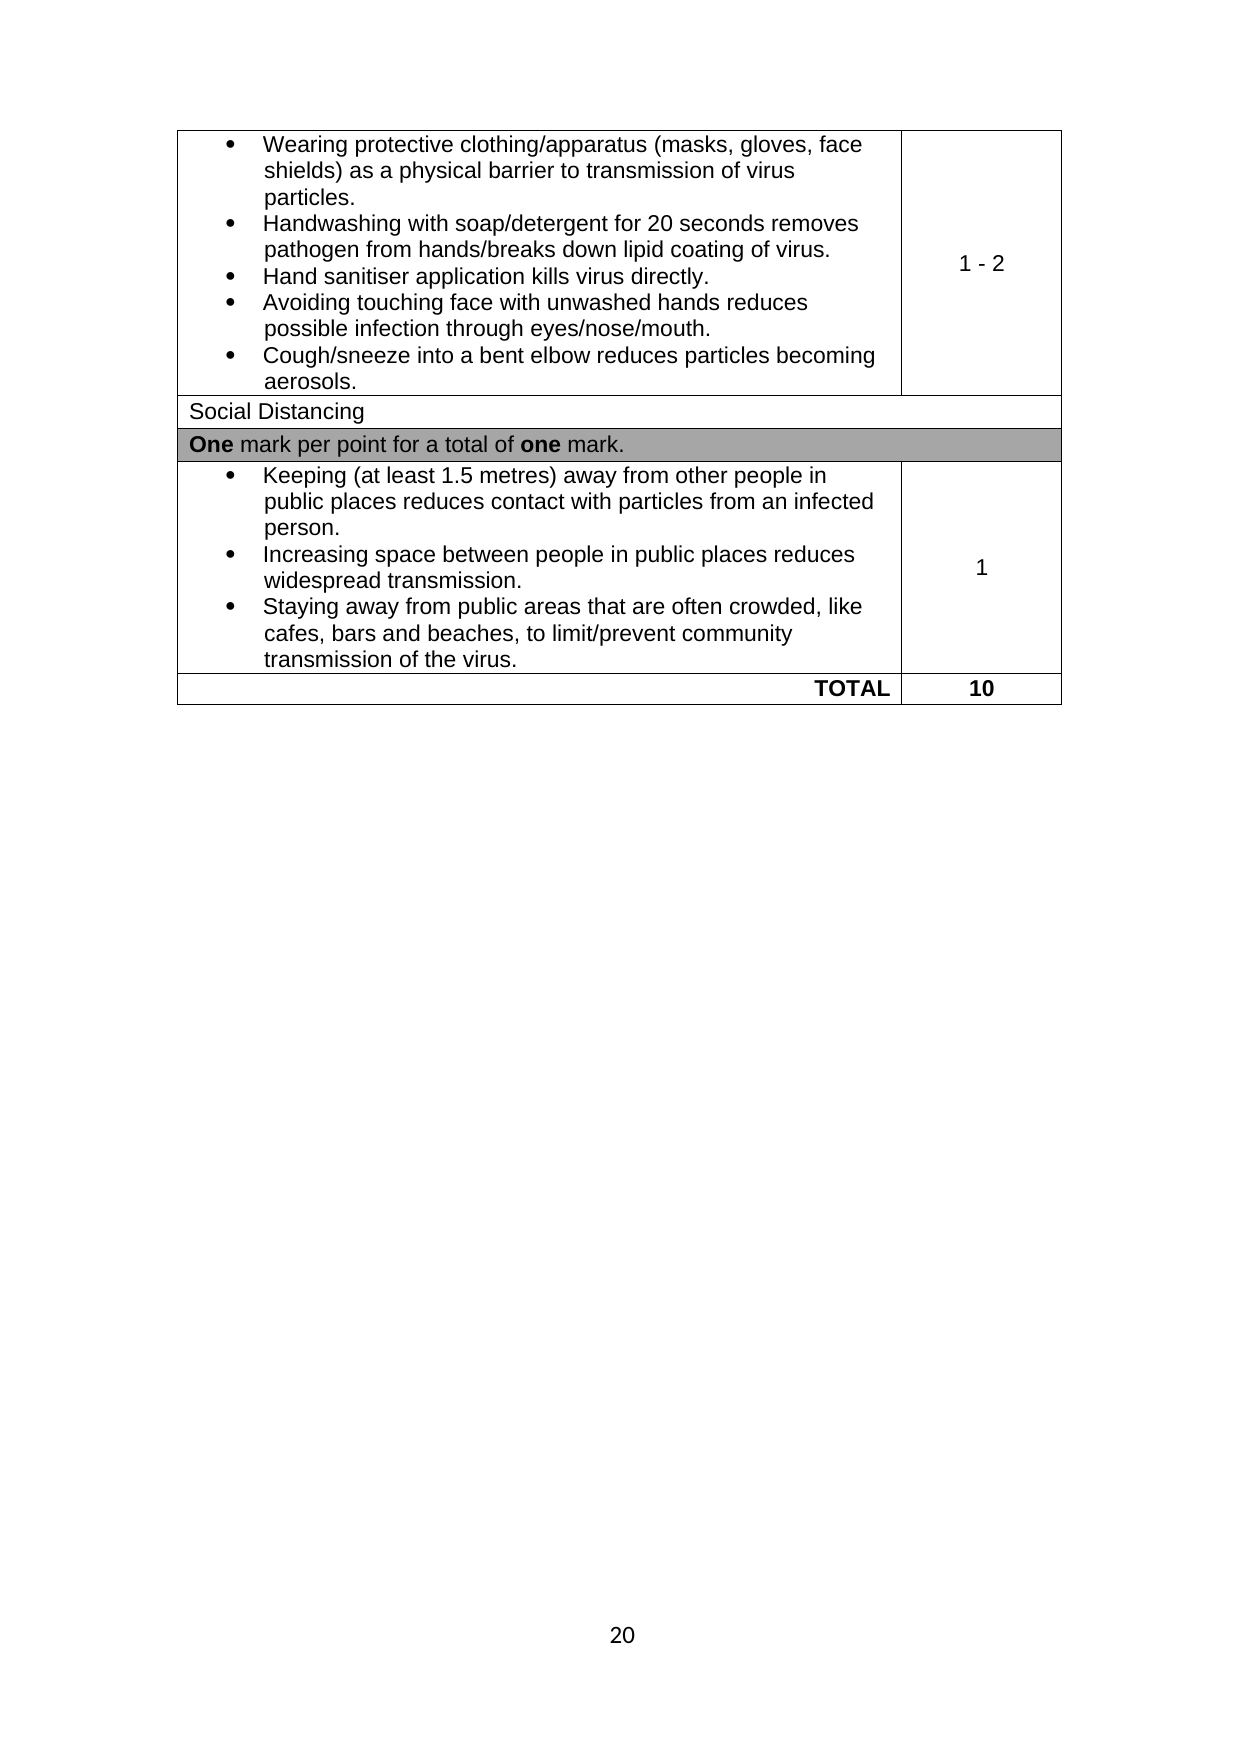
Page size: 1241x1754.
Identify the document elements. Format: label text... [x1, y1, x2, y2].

table_cell 1 [902, 462, 1061, 672]
table_cell Keeping (at least 1.5 metres) away from other people in public places reduces contact with particles from an infected person. Increasing space between people in public places reduces widespread transmission. Staying away from public areas that are often crowded, like cafes, bars and beaches, to limit/prevent community transmission of the virus. [178, 462, 901, 672]
table_cell Wearing protective clothing/apparatus (masks, gloves, face shields) as a physical barrier to transmission of virus particles. Handwashing with soap/detergent for 20 seconds removes pathogen from hands/breaks down lipid coating of virus. Hand sanitiser application kills virus directly. Avoiding touching face with unwashed hands reduces possible infection through eyes/nose/mouth. Cough/sneeze into a bent elbow reduces particles becoming aerosols. [178, 131, 901, 394]
table_cell One mark per point for a total of one mark. [178, 429, 1061, 461]
table_cell Social Distancing [178, 396, 1061, 427]
table_cell 10 [902, 674, 1061, 703]
table_cell 1 - 2 [902, 131, 1061, 394]
table_cell TOTAL [178, 674, 901, 703]
